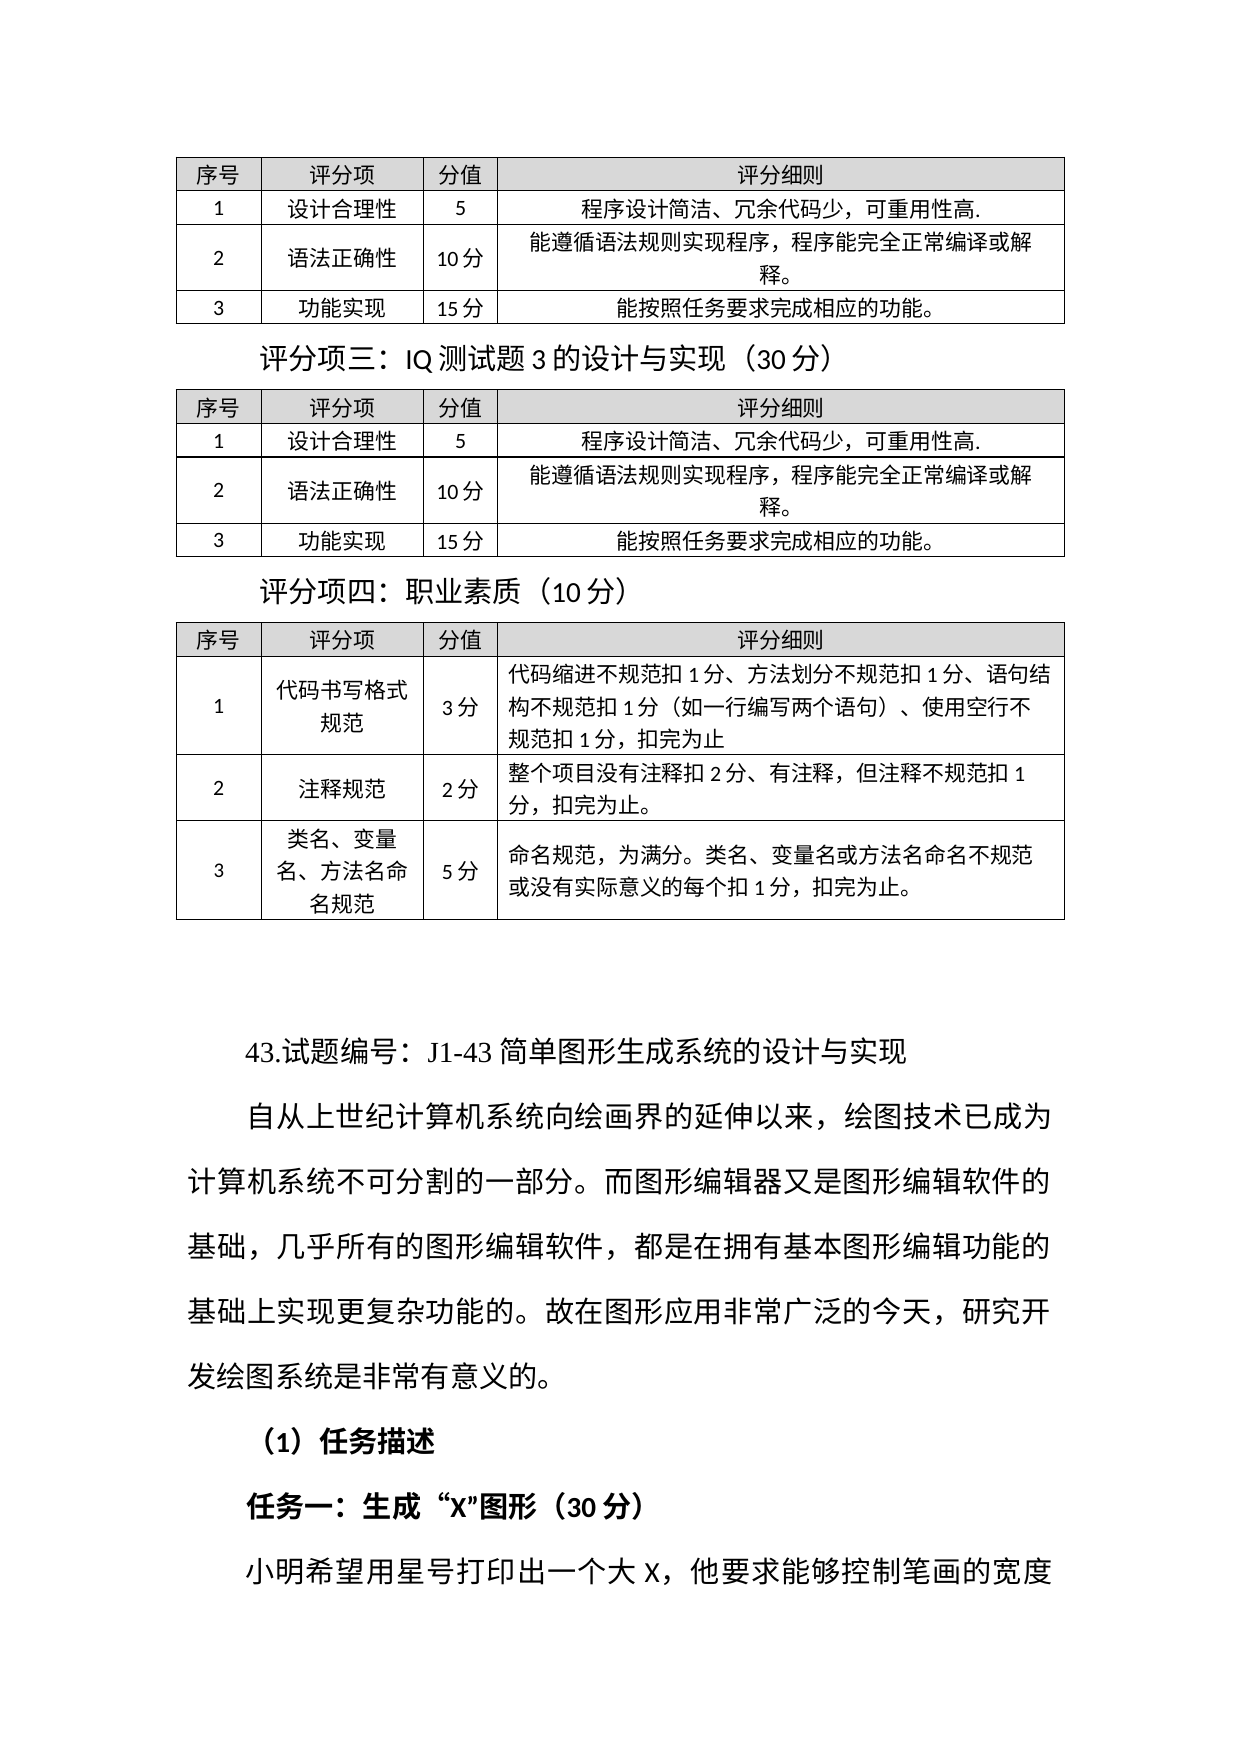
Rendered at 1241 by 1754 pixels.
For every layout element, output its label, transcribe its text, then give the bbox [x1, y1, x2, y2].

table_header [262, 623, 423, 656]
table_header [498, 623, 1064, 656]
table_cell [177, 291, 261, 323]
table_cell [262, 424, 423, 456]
list 43.试题编号：J1-43 简单图形生成系统的设计与实现 [245, 1017, 1053, 1082]
text （1）任务描述 [187, 1407, 1053, 1472]
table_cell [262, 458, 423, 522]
text 评分项三：IQ测试题3的设计与实现（30分） [187, 324, 1053, 389]
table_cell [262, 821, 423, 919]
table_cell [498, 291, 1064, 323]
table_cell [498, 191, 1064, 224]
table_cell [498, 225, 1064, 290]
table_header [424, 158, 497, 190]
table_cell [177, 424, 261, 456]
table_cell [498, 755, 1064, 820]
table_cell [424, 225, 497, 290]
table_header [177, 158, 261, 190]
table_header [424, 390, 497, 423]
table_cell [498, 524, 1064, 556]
text 任务一：生成“X”图形（30分） [187, 1472, 1053, 1537]
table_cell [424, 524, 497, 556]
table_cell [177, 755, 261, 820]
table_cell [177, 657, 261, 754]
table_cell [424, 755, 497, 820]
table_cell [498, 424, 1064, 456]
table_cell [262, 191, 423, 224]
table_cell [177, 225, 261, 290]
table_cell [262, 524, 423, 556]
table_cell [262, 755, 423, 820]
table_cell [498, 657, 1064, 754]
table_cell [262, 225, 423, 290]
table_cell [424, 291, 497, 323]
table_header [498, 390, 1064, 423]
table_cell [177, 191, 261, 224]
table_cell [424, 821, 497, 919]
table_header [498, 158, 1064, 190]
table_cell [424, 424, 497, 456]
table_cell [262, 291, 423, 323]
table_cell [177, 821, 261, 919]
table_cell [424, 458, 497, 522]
text 自从上世纪计算机系统向绘画界的延伸以来，绘图技术已成为计算机系统不可分割的一部分。而图形编辑器又是图形编辑软件的基础，几乎所有的图形编辑软件，都是在拥有基本图形编辑功能的基础上实现更复杂功能的。故在图形应用非常广泛的今天，研究开发绘图系统是非常有意义的。 [187, 1082, 1053, 1407]
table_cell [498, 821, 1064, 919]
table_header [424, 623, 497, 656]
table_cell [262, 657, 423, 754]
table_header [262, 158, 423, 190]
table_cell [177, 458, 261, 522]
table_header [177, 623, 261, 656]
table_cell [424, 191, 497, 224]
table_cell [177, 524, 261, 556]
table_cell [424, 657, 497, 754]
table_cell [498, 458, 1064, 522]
text 评分项四：职业素质（10分） [187, 557, 1053, 622]
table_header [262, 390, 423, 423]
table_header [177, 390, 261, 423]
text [187, 1537, 1053, 1602]
